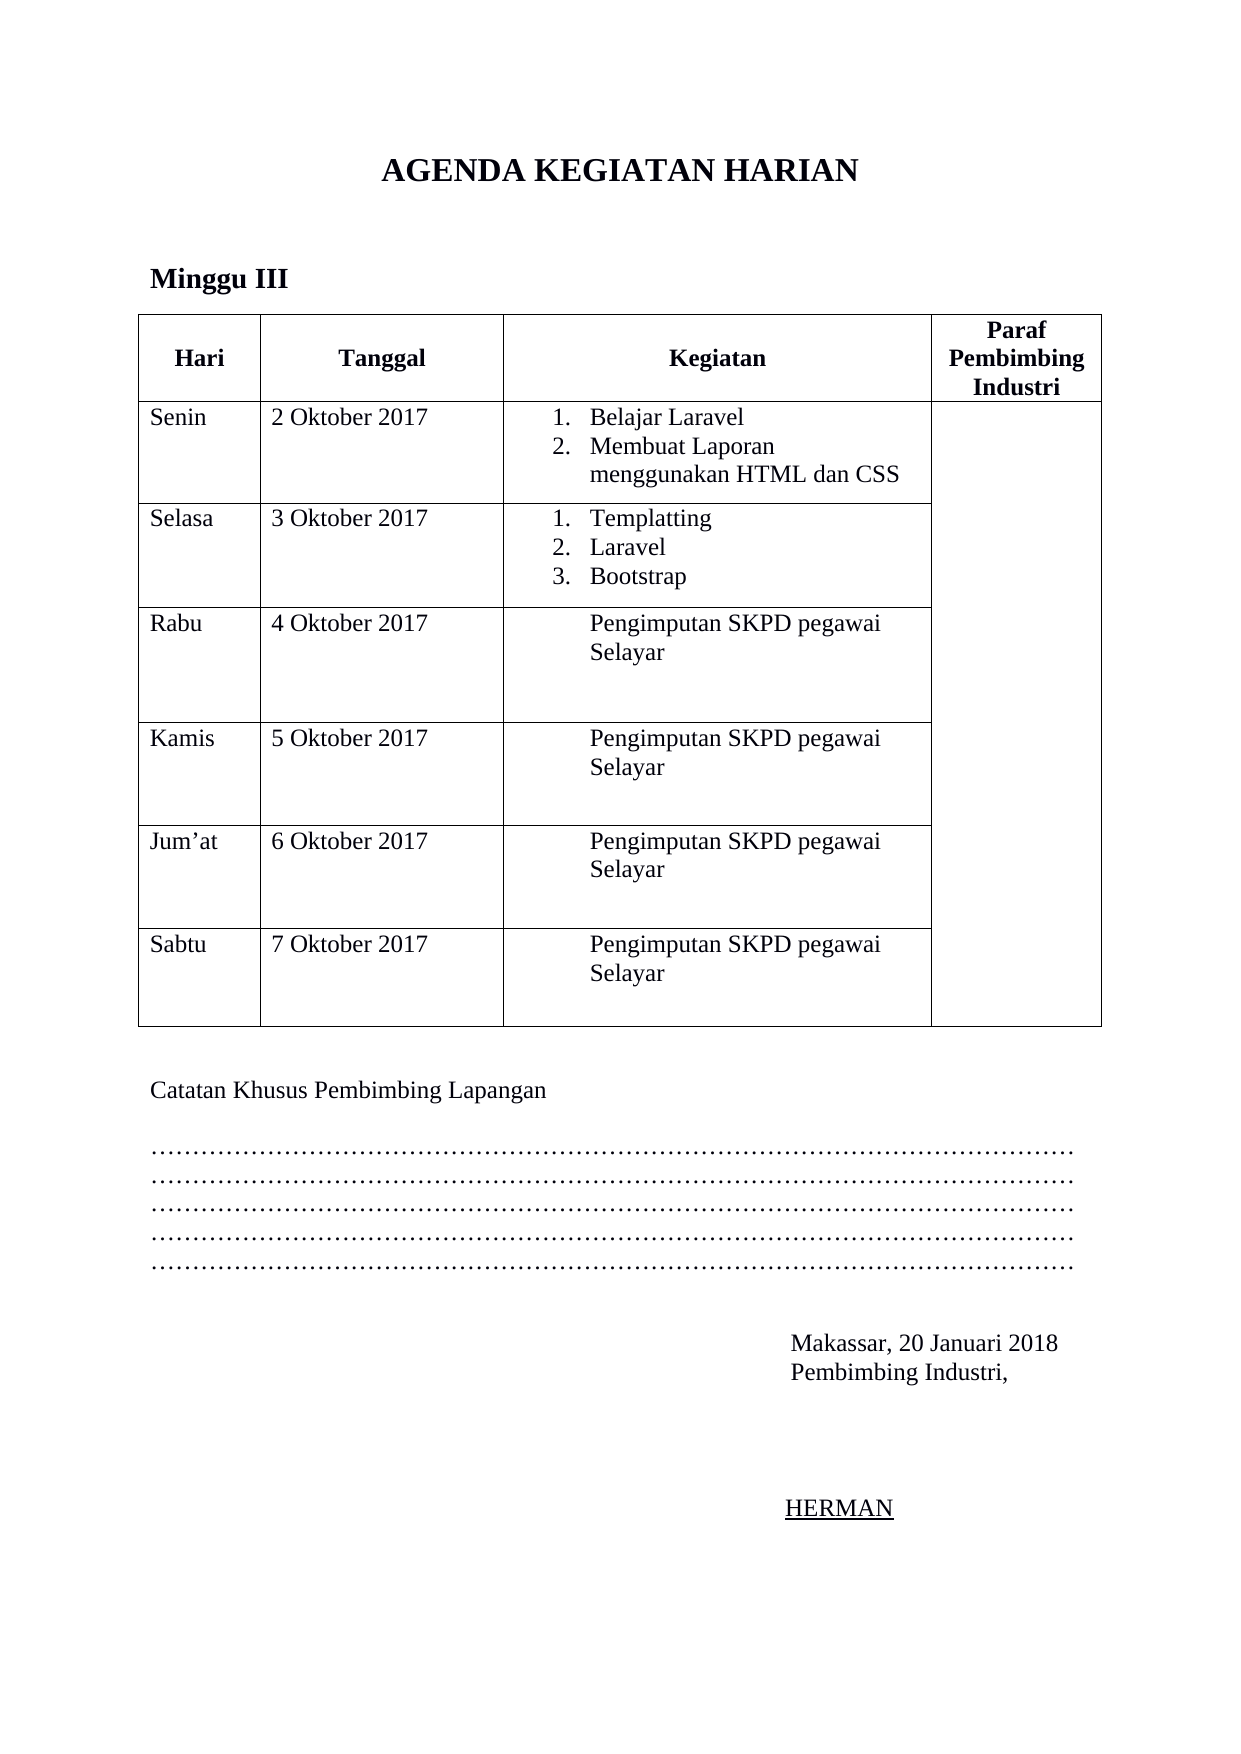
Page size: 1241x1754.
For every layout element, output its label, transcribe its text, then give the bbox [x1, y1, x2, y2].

table_cell Pengimputan SKPD pegawai Selayar [504, 826, 931, 928]
text HERMAN [675, 1493, 1090, 1522]
table_cell Pengimputan SKPD pegawai Selayar [504, 723, 931, 825]
table_cell 4 Oktober 2017 [261, 608, 503, 722]
table_cell Sabtu [139, 929, 260, 1026]
table_cell Senin [139, 402, 260, 502]
table_cell Kamis [139, 723, 260, 825]
table_cell Pengimputan SKPD pegawai Selayar [504, 929, 931, 1026]
text Catatan Khusus Pembimbing Lapangan [150, 1075, 1090, 1104]
text AGENDA KEGIATAN HARIAN [150, 150, 1090, 188]
table_header Tanggal [261, 315, 503, 401]
table_cell Jum’at [139, 826, 260, 928]
table_cell Pengimputan SKPD pegawai Selayar [504, 608, 931, 722]
table_cell 2 Oktober 2017 [261, 402, 503, 502]
table_cell Belajar Laravel Membuat Laporan menggunakan HTML dan CSS [504, 402, 931, 502]
table_cell 6 Oktober 2017 [261, 826, 503, 928]
table_cell Selasa [139, 504, 260, 607]
text Pembimbing Industri, [675, 1357, 1090, 1415]
table_header Paraf Pembimbing Industri [932, 315, 1101, 401]
table_cell [932, 402, 1101, 1026]
table_header Kegiatan [504, 315, 931, 401]
text …………………………………………………………………………………………………………………………………………………………………………………………………………………………………………………………………………………………………………………………………………………………………………………………………………………………………………………………………………………………………………… [150, 1131, 1090, 1275]
table_cell Templatting Laravel Bootstrap [504, 504, 931, 607]
text Makassar, 20 Januari 2018 [150, 1328, 1090, 1357]
table_cell 5 Oktober 2017 [261, 723, 503, 825]
table_cell 3 Oktober 2017 [261, 504, 503, 607]
table_header Hari [139, 315, 260, 401]
table_cell Rabu [139, 608, 260, 722]
table_cell 7 Oktober 2017 [261, 929, 503, 1026]
text Minggu III [150, 261, 1090, 294]
